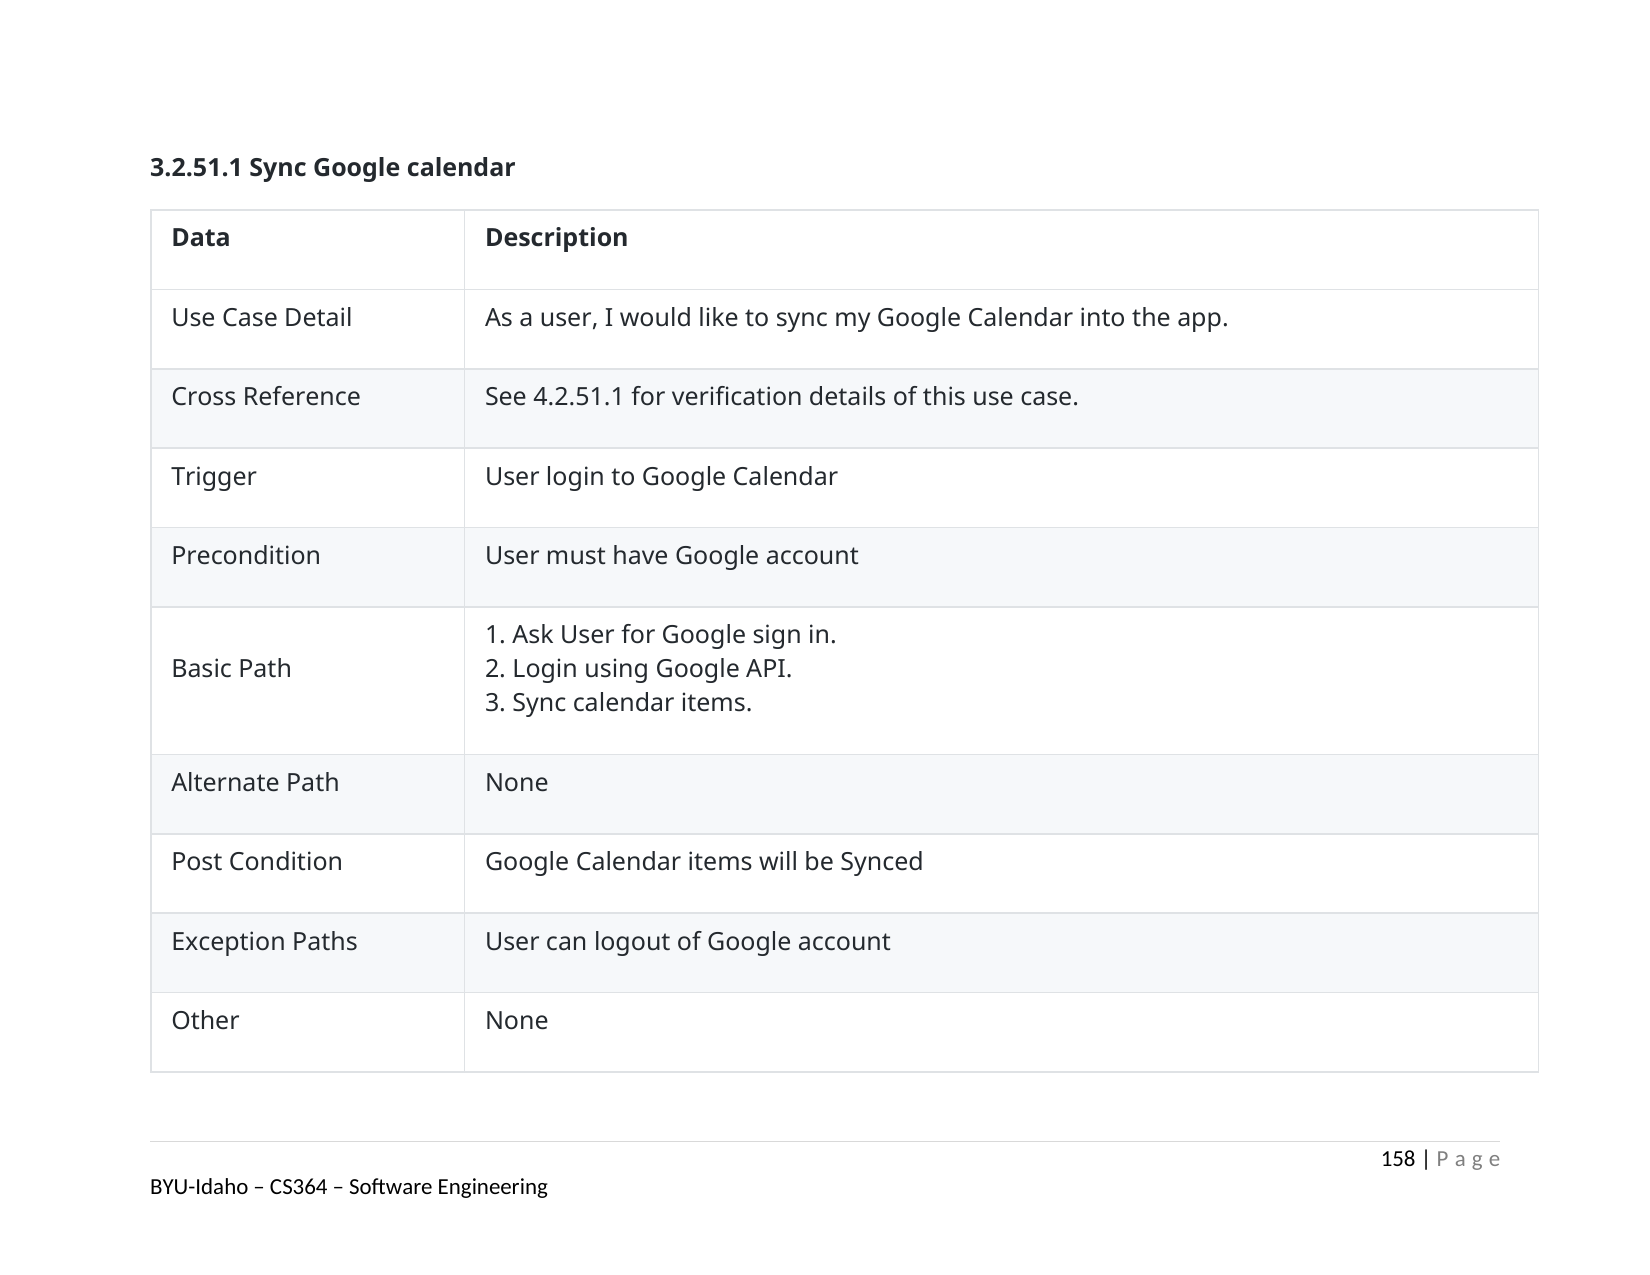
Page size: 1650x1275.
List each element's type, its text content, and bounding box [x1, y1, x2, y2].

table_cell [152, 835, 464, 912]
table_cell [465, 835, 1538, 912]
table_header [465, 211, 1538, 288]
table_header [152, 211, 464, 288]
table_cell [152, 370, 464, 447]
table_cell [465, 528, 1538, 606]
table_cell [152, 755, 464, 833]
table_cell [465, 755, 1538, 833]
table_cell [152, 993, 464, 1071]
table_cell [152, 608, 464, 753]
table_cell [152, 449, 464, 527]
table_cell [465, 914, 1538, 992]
text 3.2.51.1 Sync Google calendar [150, 150, 1500, 184]
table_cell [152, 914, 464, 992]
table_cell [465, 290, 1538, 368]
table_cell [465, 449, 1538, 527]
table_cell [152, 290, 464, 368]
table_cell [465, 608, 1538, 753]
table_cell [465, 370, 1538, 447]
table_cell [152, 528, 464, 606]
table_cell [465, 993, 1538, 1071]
